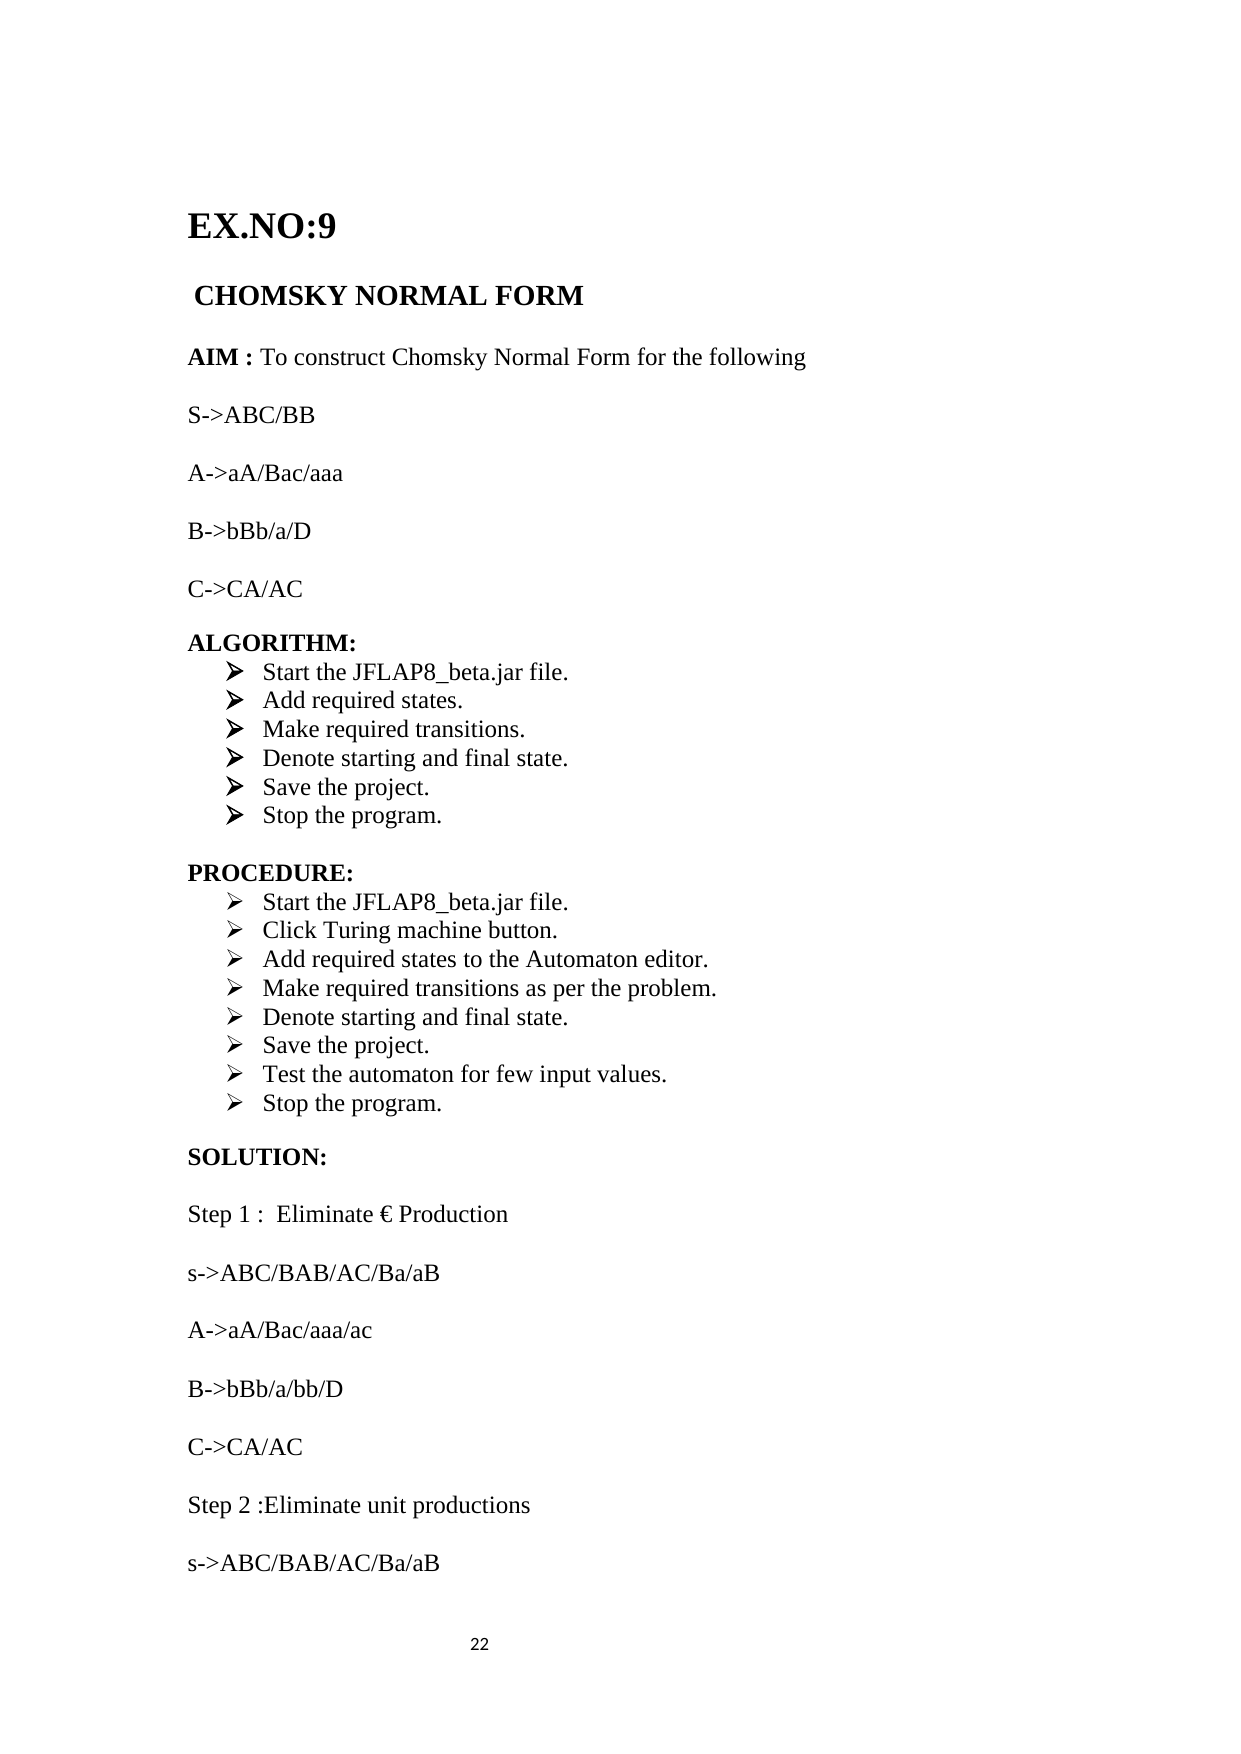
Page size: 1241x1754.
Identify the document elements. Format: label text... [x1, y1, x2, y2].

list Test the automaton for few input values. [225, 1059, 1053, 1088]
text CHOMSKY NORMAL FORM [187, 278, 1053, 312]
list Save the project. [225, 772, 1053, 800]
list Stop the program. [225, 1088, 1053, 1117]
text AIM : To construct Chomsky Normal Form for the following [187, 342, 1053, 371]
text S->ABC/BB [187, 400, 1053, 429]
text A->aA/Bac/aaa/ac [187, 1316, 1053, 1344]
text ALGORITHM: [187, 628, 1053, 657]
text B->bBb/a/bb/D [187, 1374, 1053, 1402]
text s->ABC/BAB/AC/Ba/aB [187, 1548, 1053, 1576]
text C->CA/AC [187, 574, 1053, 603]
text Step 1 : Eliminate € Production [187, 1199, 1053, 1228]
text PROCEDURE: [187, 858, 1053, 887]
list Denote starting and final state. [225, 1002, 1053, 1030]
list Start the JFLAP8_beta.jar file. [225, 887, 1053, 915]
list Stop the program. [225, 800, 1053, 829]
list Add required states to the Automaton editor. [225, 944, 1053, 973]
text B->bBb/a/D [187, 516, 1053, 545]
list Save the project. [225, 1030, 1053, 1059]
list Make required transitions as per the problem. [225, 973, 1053, 1002]
text EX.NO:9 [187, 204, 1053, 247]
text s->ABC/BAB/AC/Ba/aB [187, 1258, 1053, 1286]
text Step 2 :Eliminate unit productions [187, 1490, 1053, 1518]
list Click Turing machine button. [225, 915, 1053, 944]
list Start the JFLAP8_beta.jar file. [225, 657, 1053, 685]
list Add required states. [225, 685, 1053, 714]
text C->CA/AC [187, 1432, 1053, 1460]
list Denote starting and final state. [225, 743, 1053, 772]
list Make required transitions. [225, 714, 1053, 743]
text SOLUTION: [187, 1142, 1053, 1170]
text A->aA/Bac/aaa [187, 458, 1053, 487]
